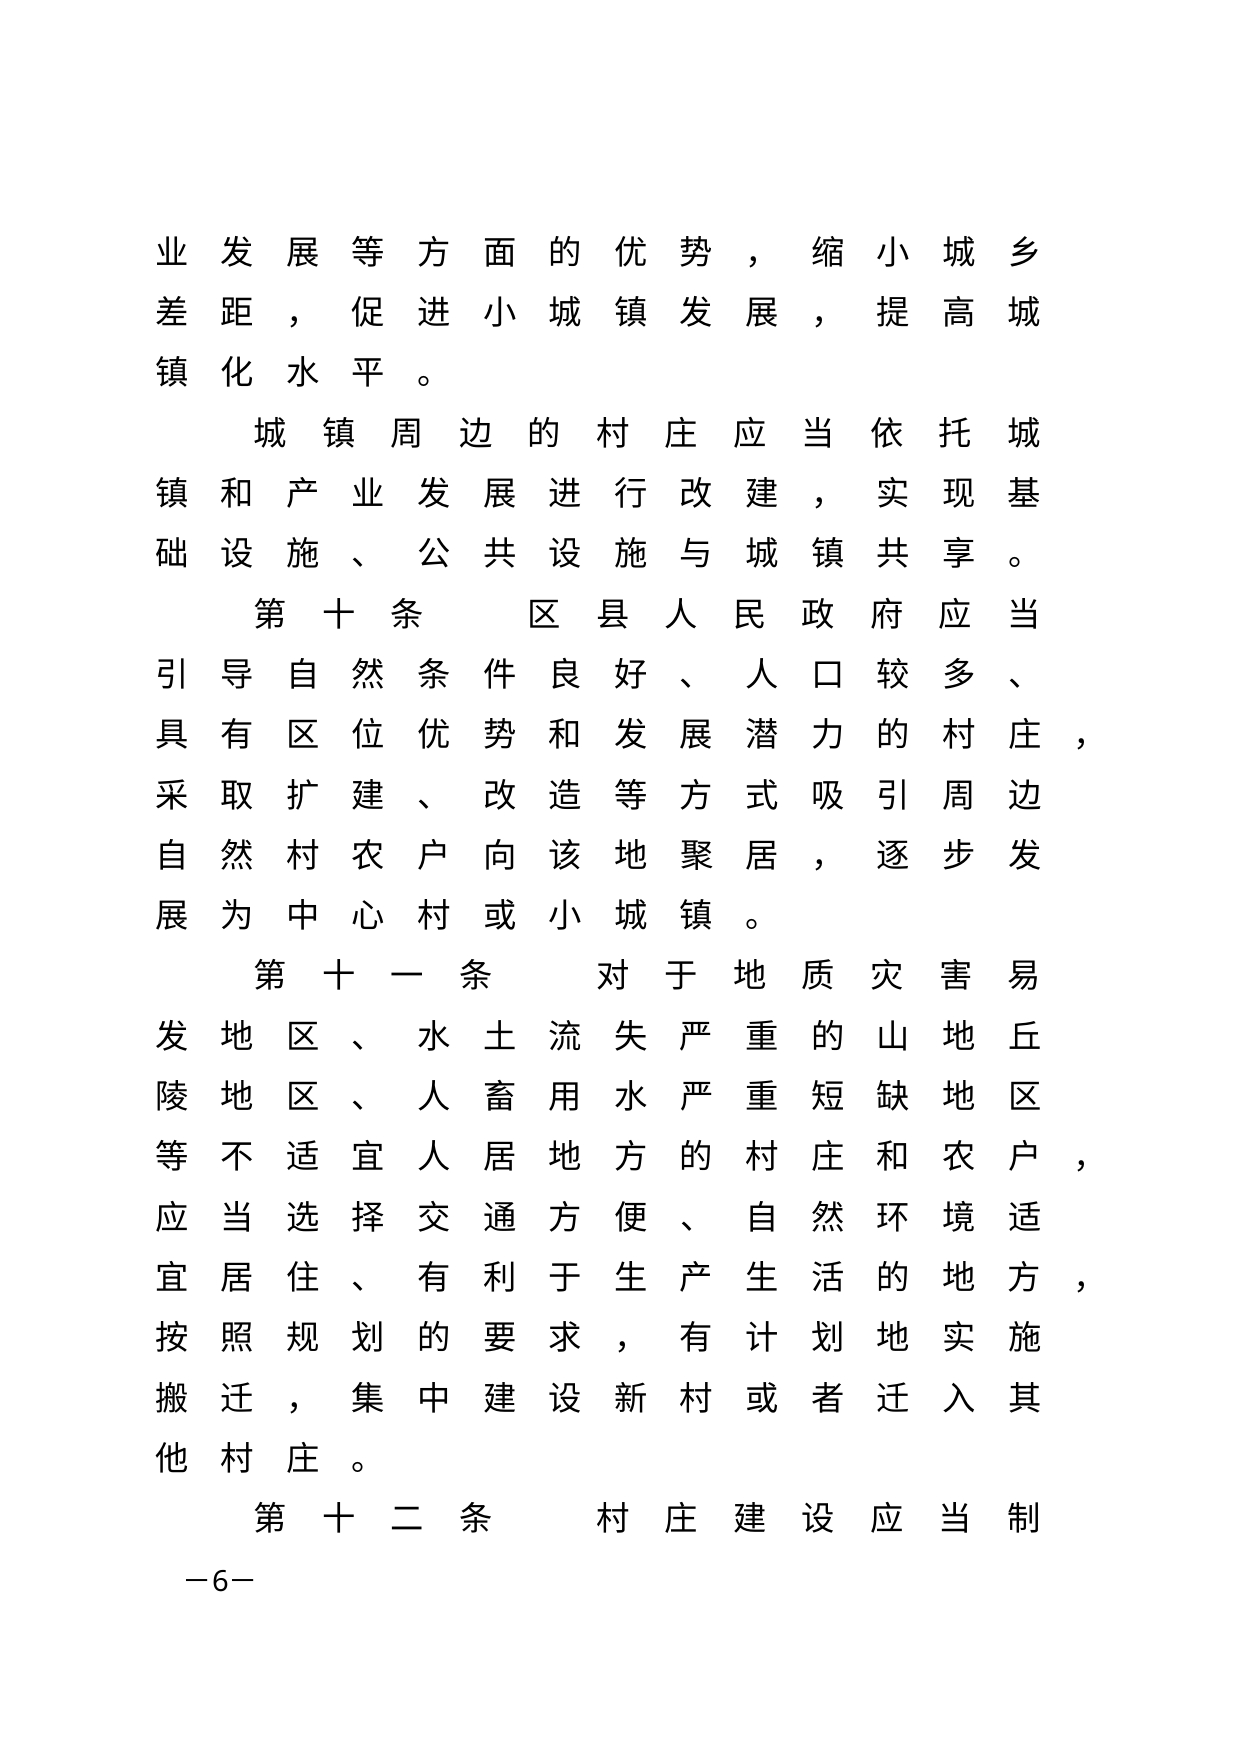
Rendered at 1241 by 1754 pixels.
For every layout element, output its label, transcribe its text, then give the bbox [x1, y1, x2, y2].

text 第十条 区县人民政府应当引导自然条件良好、人口较多、具有区位优势和发展潜力的村庄，采取扩建、改造等方式吸引周边自然村农户向该地聚居，逐步发展为中心村或小城镇。 [155, 581, 1073, 943]
text 城镇周边的村庄应当依托城镇和产业发展进行改建，实现基础设施、公共设施与城镇共享。 [155, 400, 1073, 581]
text 第十一条 对于地质灾害易发地区、水土流失严重的山地丘陵地区、人畜用水严重短缺地区等不适宜人居地方的村庄和农户，应当选择交通方便、自然环境适宜居住、有利于生产生活的地方，按照规划的要求，有计划地实施搬迁，集中建设新村或者迁入其他村庄。 [155, 943, 1073, 1486]
text 第九条 村镇建设应当发挥小城镇连接城乡、辐射农村、产业发展等方面的优势，缩小城乡差距，促进小城镇发展，提高城镇化水平。 [155, 219, 1073, 400]
text 第十二条 村庄建设应当制定建设方案，确定村庄住宅基础标高、道路宽度及建筑红线、绿化带、工程管线、公共设施布局等事项，根据本村产业发展和村民生产生活的需要，留出必要的产业发展、文体、卫生、公共事业用地及消防通道等。 [155, 1486, 1073, 1546]
